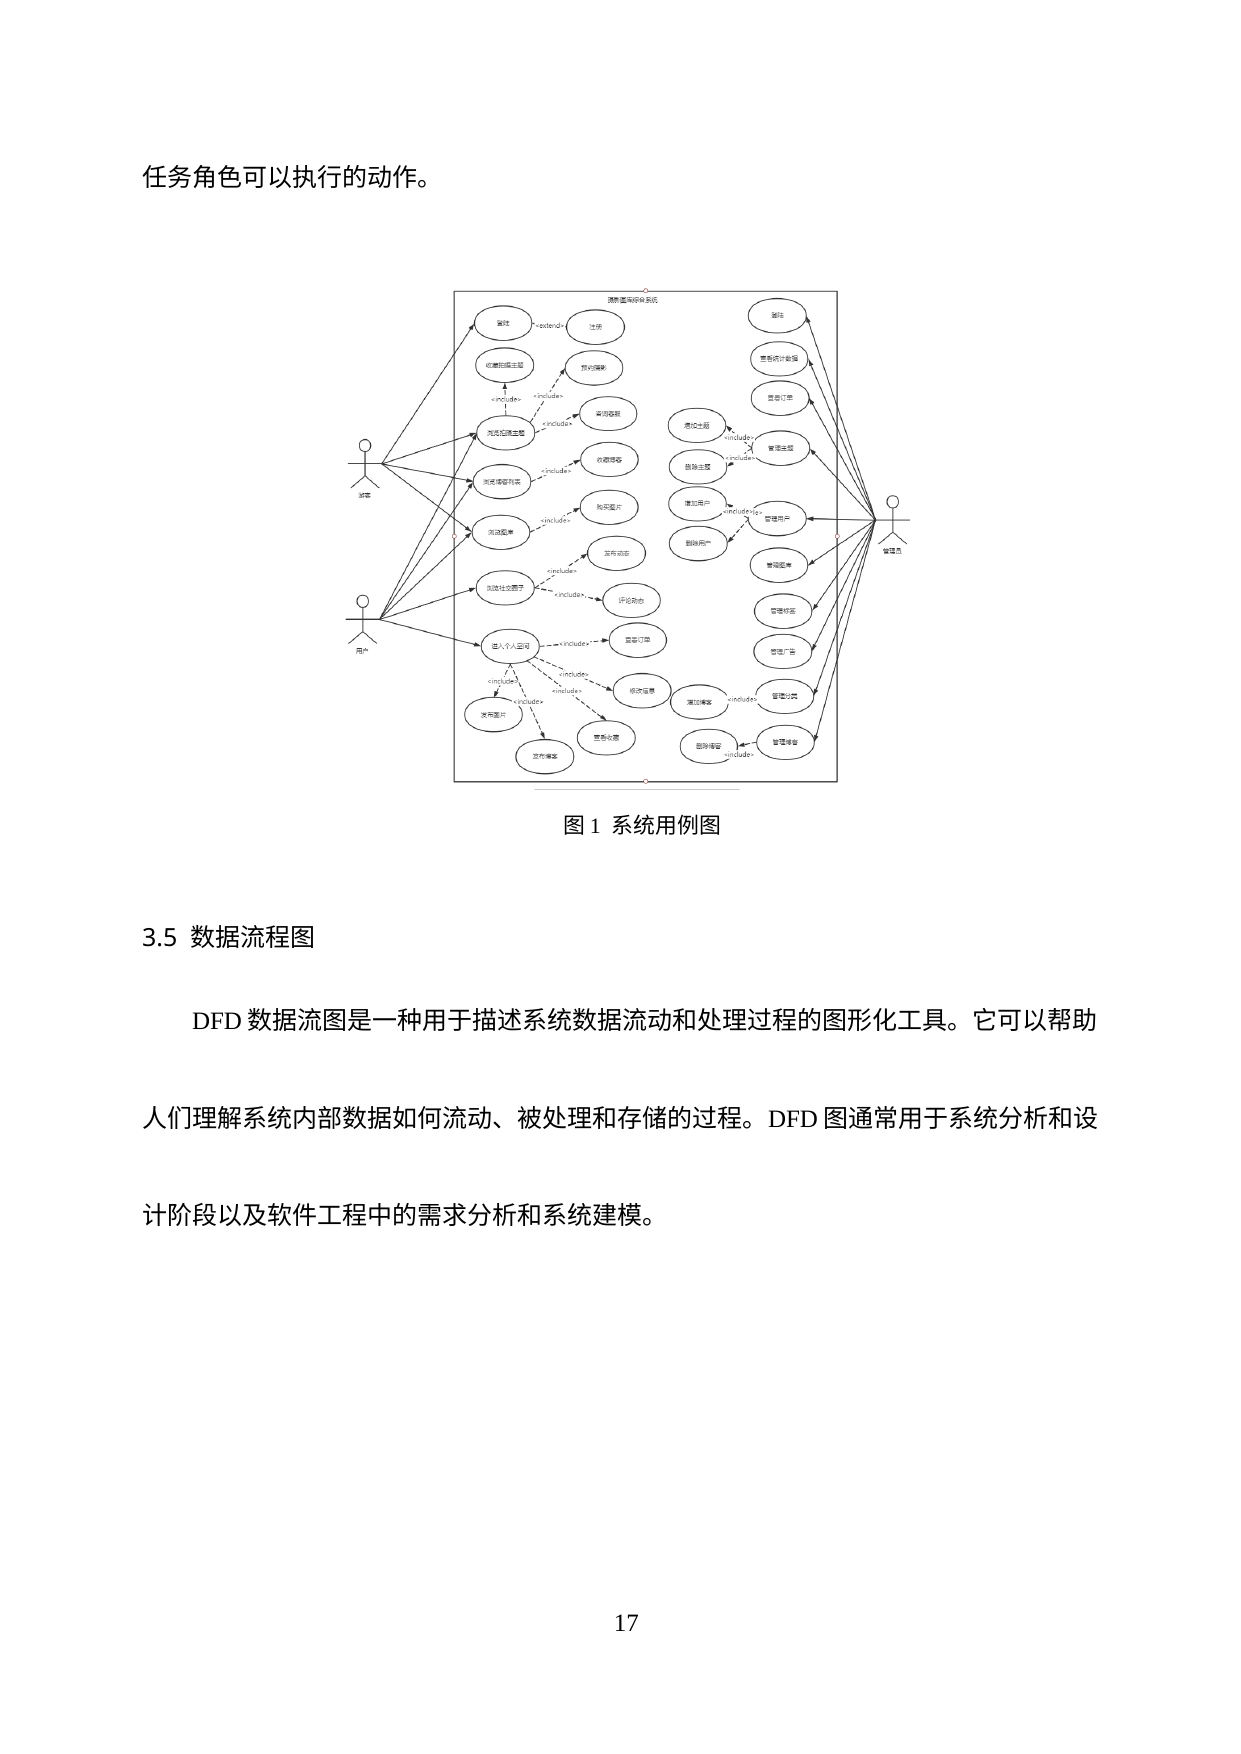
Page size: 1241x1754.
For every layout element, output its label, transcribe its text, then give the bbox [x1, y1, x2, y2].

subtitle 3.5 数据流程图 [142, 903, 1098, 968]
picture [295, 273, 946, 790]
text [142, 143, 1098, 208]
text 图1 系统用例图 [186, 808, 1098, 840]
text DFD数据流图是一种用于描述系统数据流动和处理过程的图形化工具。它可以帮助人们理解系统内部数据如何流动、被处理和存储的过程。DFD图通常用于系统分析和设计阶段以及软件工程中的需求分析和系统建模。 [142, 986, 1098, 1246]
